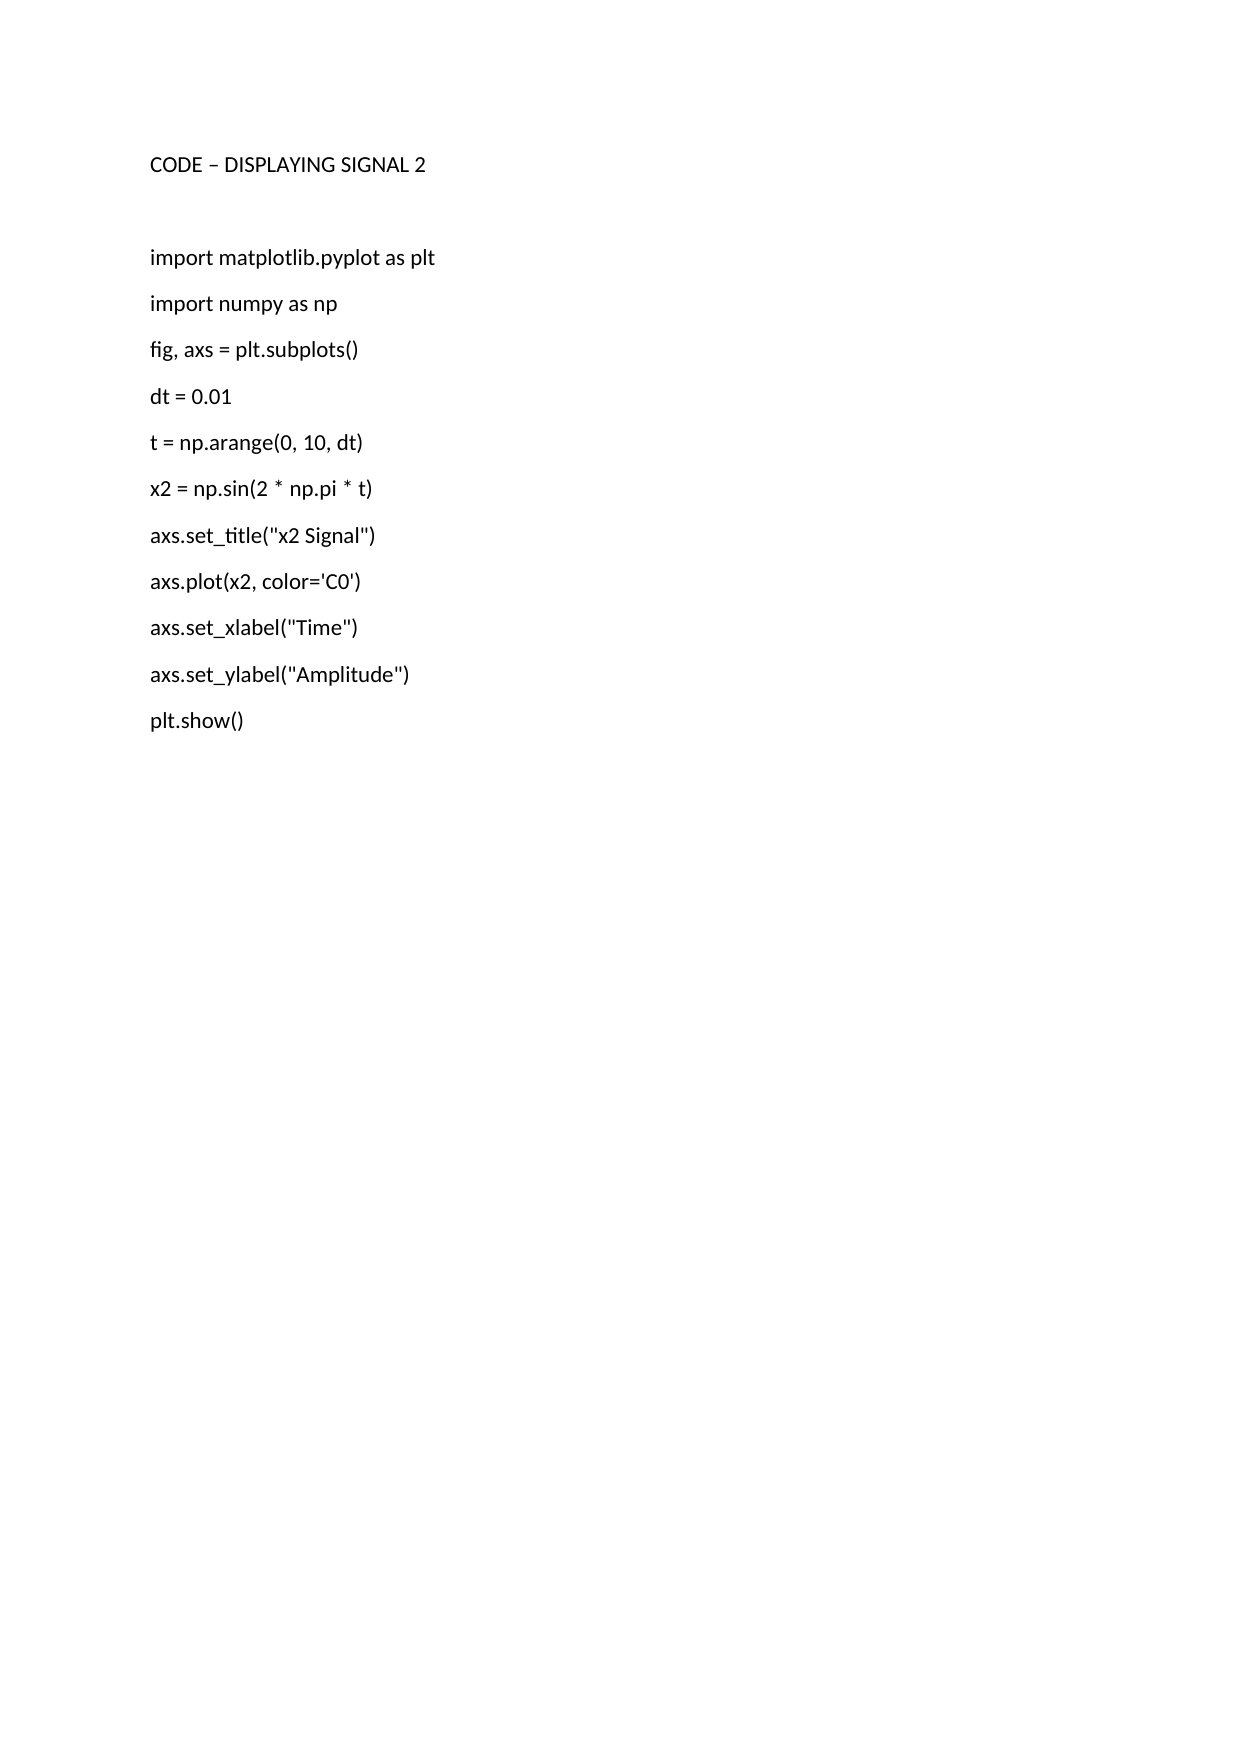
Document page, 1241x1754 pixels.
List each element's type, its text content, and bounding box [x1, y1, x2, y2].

text axs.set_ylabel("Amplitude") [150, 660, 1090, 688]
text axs.set_xlabel("Time") [150, 613, 1090, 642]
text fig, axs = plt.subplots() [150, 335, 1090, 363]
text axs.plot(x2, color='C0') [150, 567, 1090, 595]
text plt.show() [150, 706, 1090, 734]
text t = np.arange(0, 10, dt) [150, 428, 1090, 456]
text dt = 0.01 [150, 382, 1090, 410]
text import matplotlib.pyplot as plt [150, 243, 1090, 271]
text axs.set_title("x2 Signal") [150, 521, 1090, 549]
text x2 = np.sin(2 * np.pi * t) [150, 474, 1090, 502]
text import numpy as np [150, 289, 1090, 317]
text CODE – DISPLAYING SIGNAL 2 [150, 150, 1090, 178]
